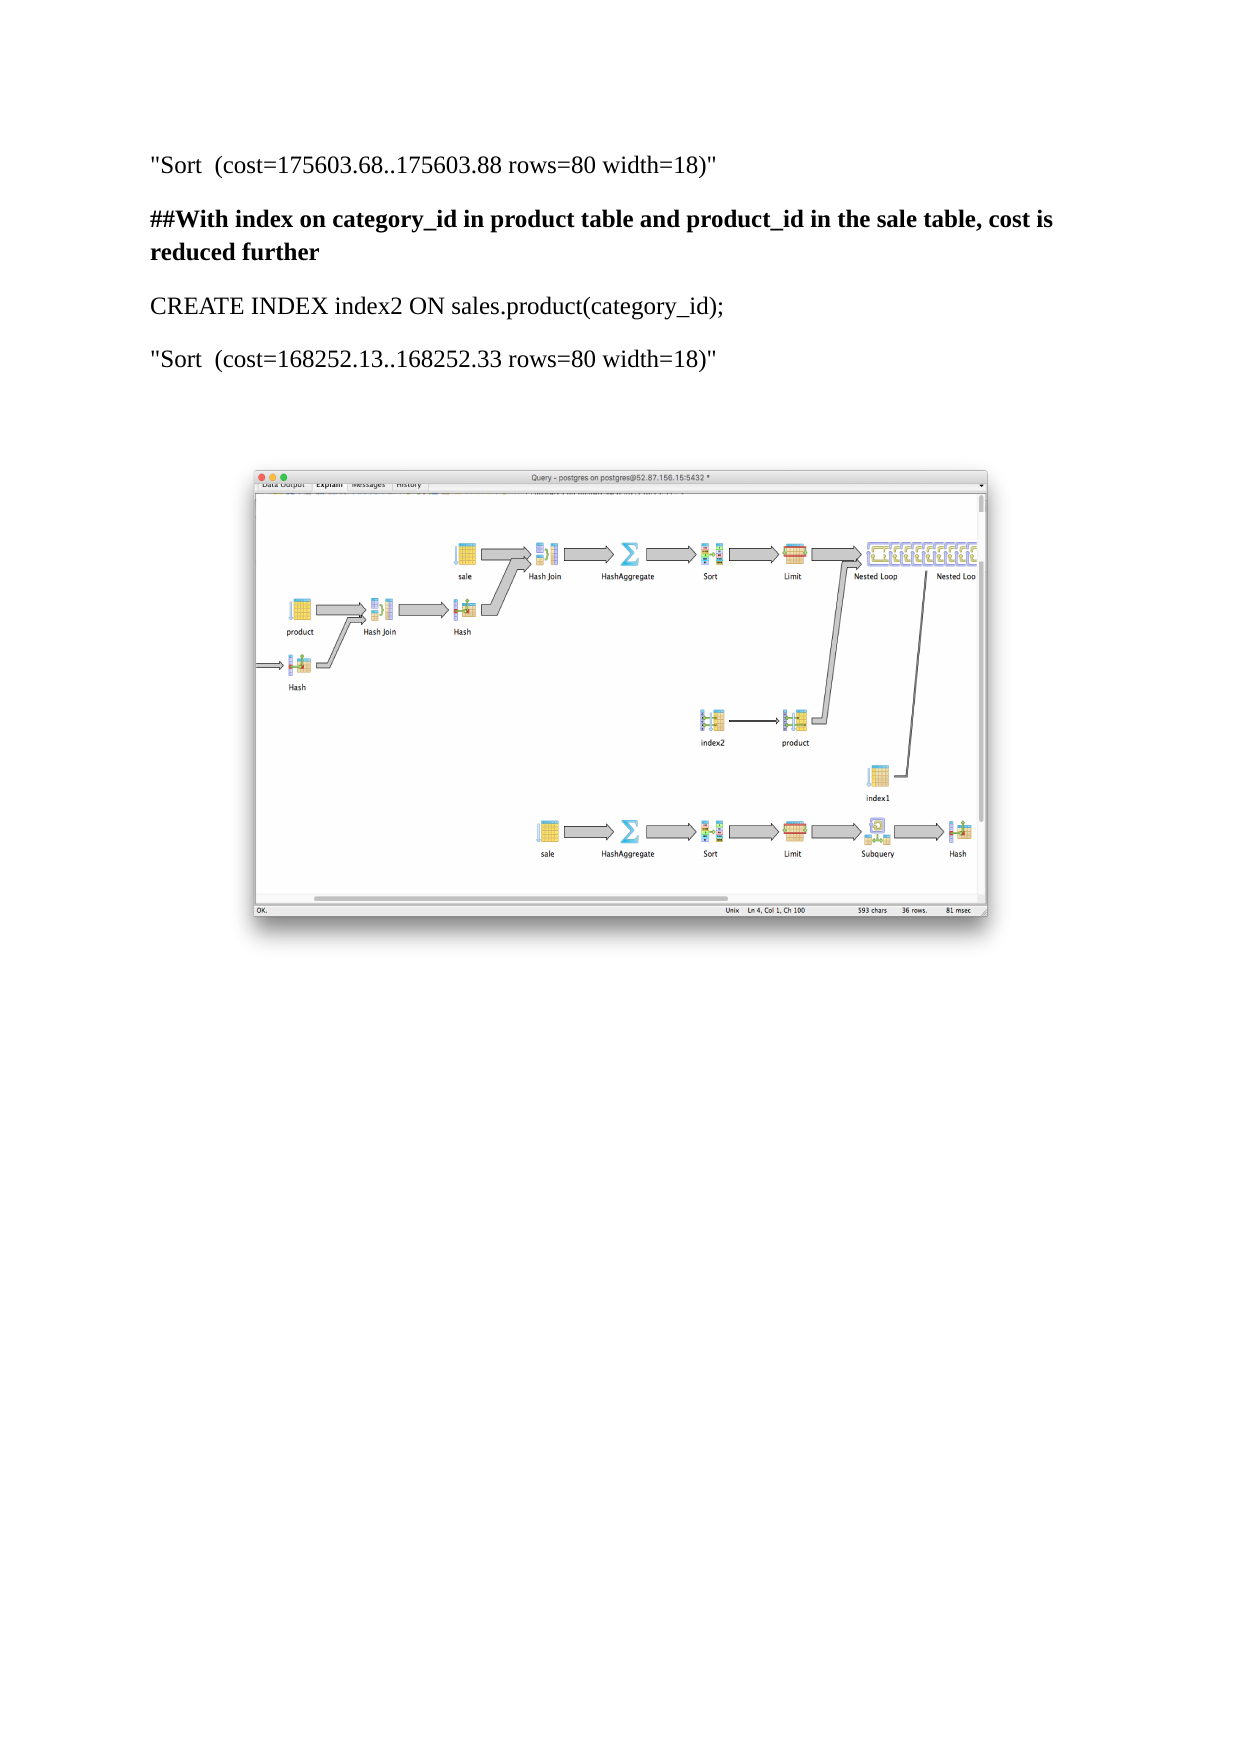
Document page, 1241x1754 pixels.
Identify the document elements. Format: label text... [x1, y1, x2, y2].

text "Sort (cost=168252.13..168252.33 rows=80 width=18)" [150, 344, 1090, 373]
text "Sort (cost=175603.68..175603.88 rows=80 width=18)" [150, 150, 1090, 179]
text CREATE INDEX index2 ON sales.product(category_id); [150, 291, 1090, 319]
text ##With index on category_id in product table and product_id in the sale table, cost is reduced further [150, 204, 1090, 266]
picture [223, 451, 1018, 965]
